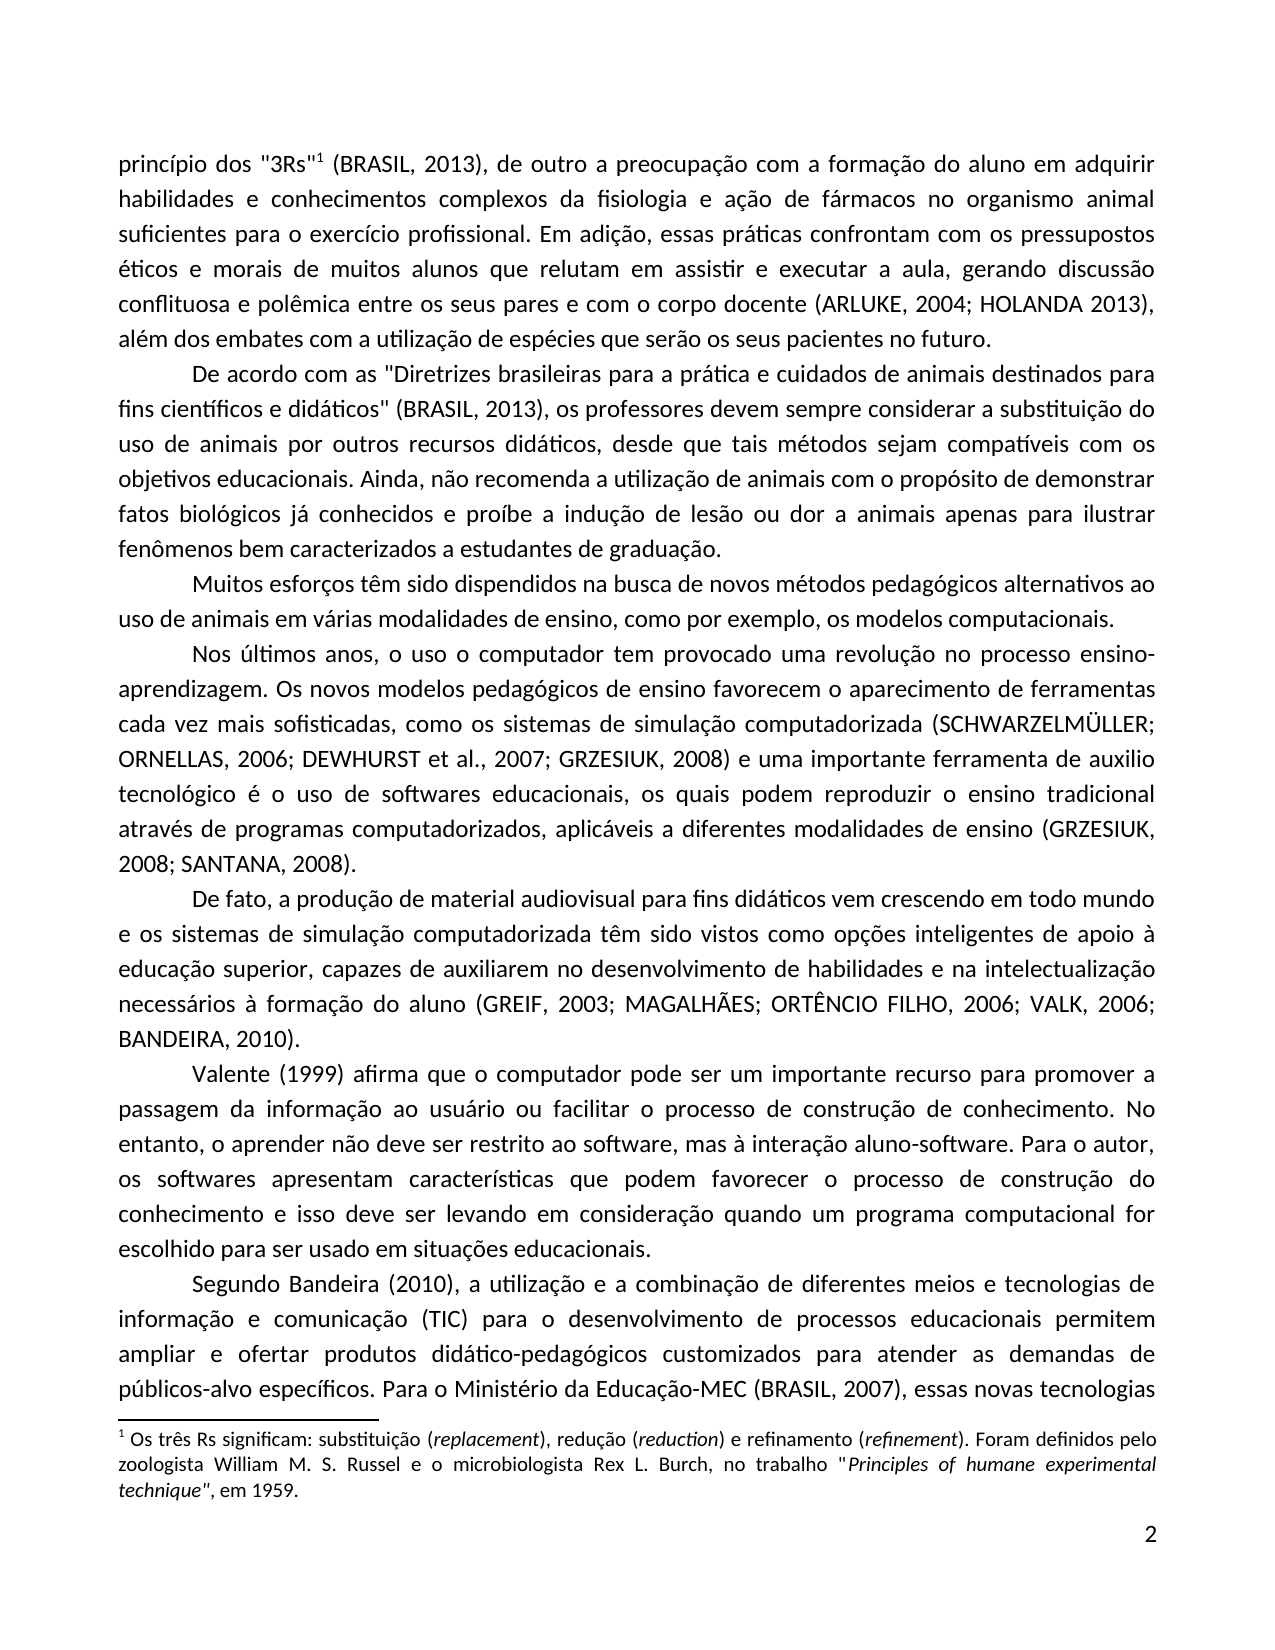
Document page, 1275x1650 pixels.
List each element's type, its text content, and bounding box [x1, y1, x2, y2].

text Nos últimos anos, o uso o computador tem provocado uma revolução no processo ensino-aprendizagem. Os novos modelos pedagógicos de ensino favorecem o aparecimento de ferramentas cada vez mais sofisticadas, como os sistemas de simulação computadorizada (SCHWARZELMÜLLER; ORNELLAS, 2006; DEWHURST et al., 2007; GRZESIUK, 2008) e uma importante ferramenta de auxilio tecnológico é o uso de softwares educacionais, os quais podem reproduzir o ensino tradicional através de programas computadorizados, aplicáveis a diferentes modalidades de ensino (GRZESIUK, 2008; SANTANA, 2008). [118, 638, 1157, 878]
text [118, 1268, 1157, 1403]
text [118, 148, 1157, 353]
text Muitos esforços têm sido dispendidos na busca de novos métodos pedagógicos alternativos ao uso de animais em várias modalidades de ensino, como por exemplo, os modelos computacionais. [118, 568, 1157, 633]
text Valente (1999) afirma que o computador pode ser um importante recurso para promover a passagem da informação ao usuário ou facilitar o processo de construção de conhecimento. No entanto, o aprender não deve ser restrito ao software, mas à interação aluno-software. Para o autor, os softwares apresentam características que podem favorecer o processo de construção do conhecimento e isso deve ser levando em consideração quando um programa computacional for escolhido para ser usado em situações educacionais. [118, 1058, 1157, 1263]
text De fato, a produção de material audiovisual para fins didáticos vem crescendo em todo mundo e os sistemas de simulação computadorizada têm sido vistos como opções inteligentes de apoio à educação superior, capazes de auxiliarem no desenvolvimento de habilidades e na intelectualização necessários à formação do aluno (GREIF, 2003; MAGALHÃES; ORTÊNCIO FILHO, 2006; VALK, 2006; BANDEIRA, 2010). [118, 883, 1157, 1053]
text De acordo com as "Diretrizes brasileiras para a prática e cuidados de animais destinados para fins científicos e didáticos" (BRASIL, 2013), os professores devem sempre considerar a substituição do uso de animais por outros recursos didáticos, desde que tais métodos sejam compatíveis com os objetivos educacionais. Ainda, não recomenda a utilização de animais com o propósito de demonstrar fatos biológicos já conhecidos e proíbe a indução de lesão ou dor a animais apenas para ilustrar fenômenos bem caracterizados a estudantes de graduação. [118, 358, 1157, 563]
